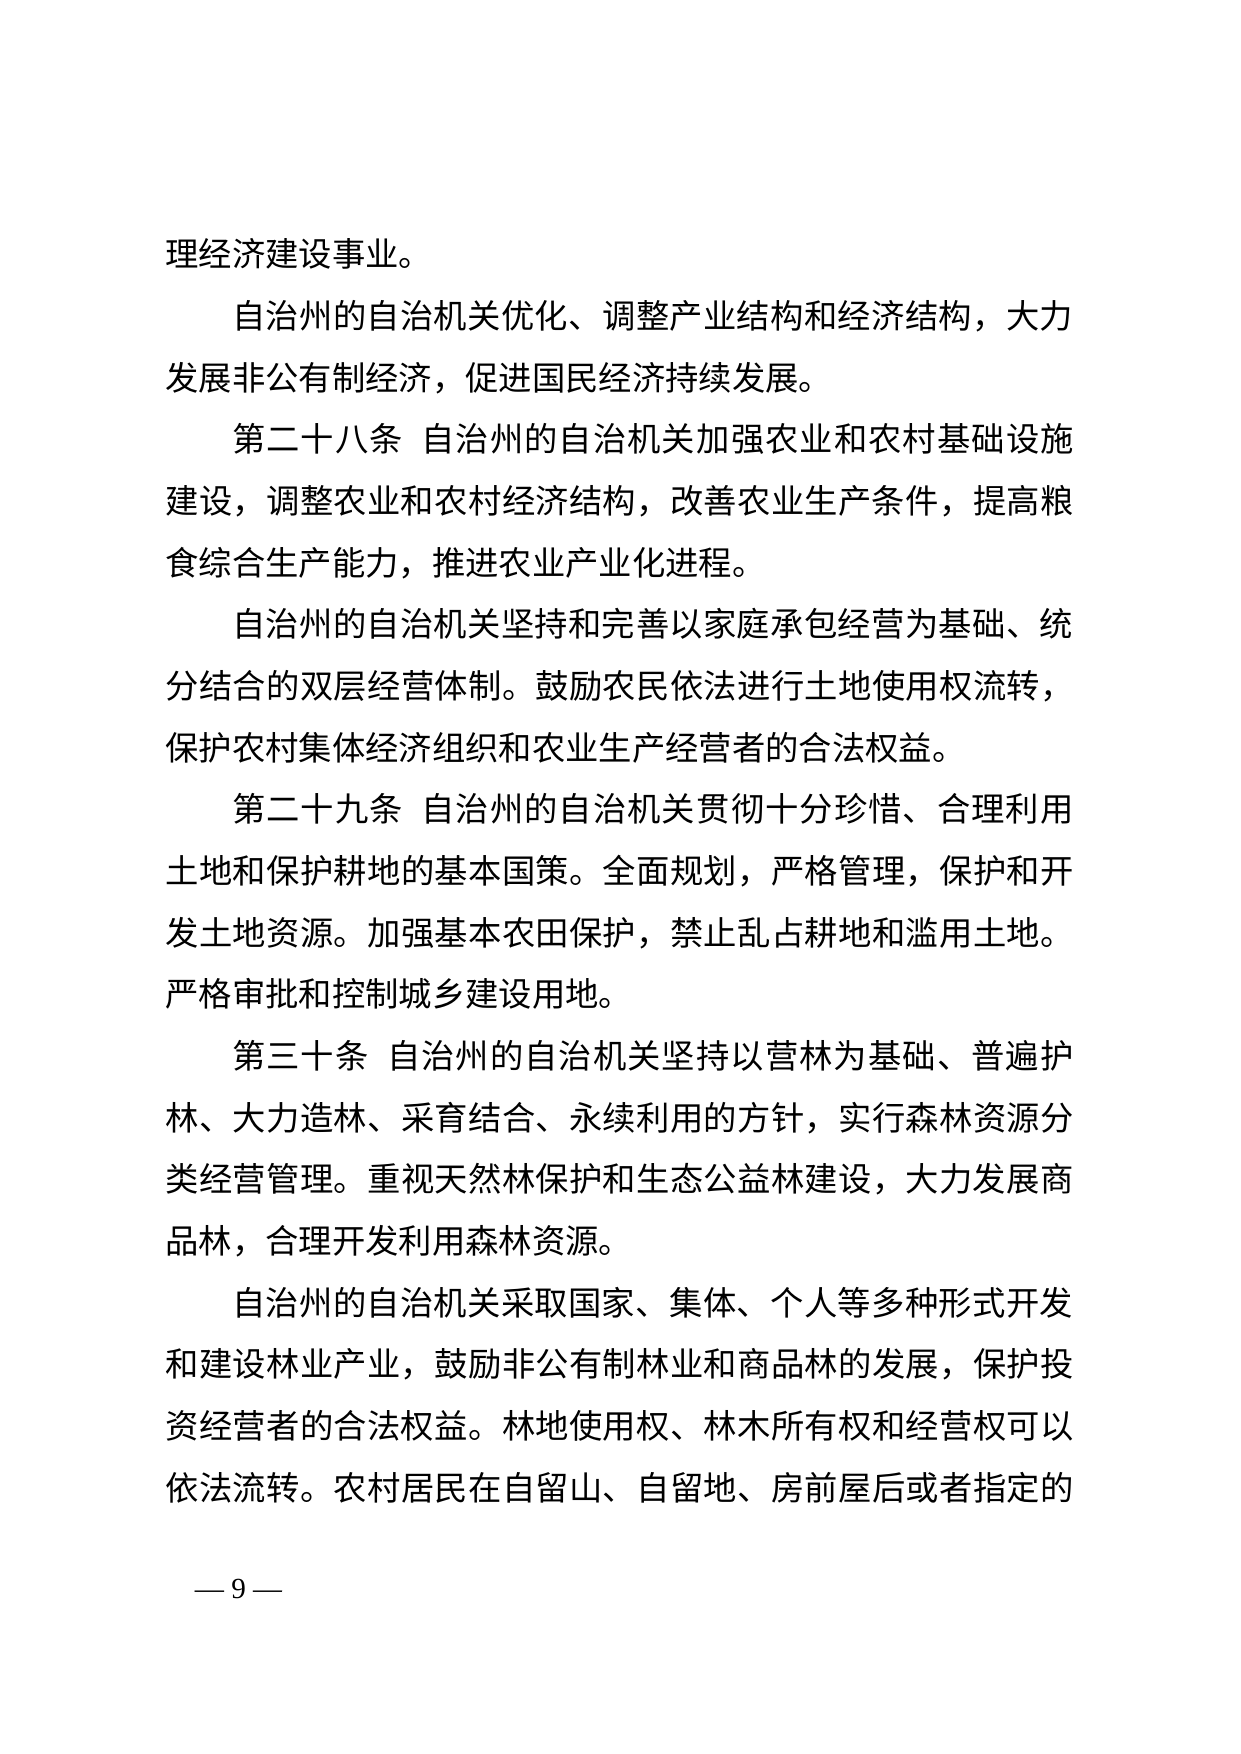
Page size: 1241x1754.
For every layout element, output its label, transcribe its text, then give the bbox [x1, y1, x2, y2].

text 自治州的自治机关优化、调整产业结构和经济结构，大力发展非公有制经济，促进国民经济持续发展。 [165, 279, 1075, 402]
text 自治州的自治机关坚持和完善以家庭承包经营为基础、统分结合的双层经营体制。鼓励农民依法进行土地使用权流转，保护农村集体经济组织和农业生产经营者的合法权益。 [165, 587, 1075, 772]
text 第二十八条 自治州的自治机关加强农业和农村基础设施建设，调整农业和农村经济结构，改善农业生产条件，提高粮食综合生产能力，推进农业产业化进程。 [165, 402, 1075, 587]
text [165, 1266, 1075, 1512]
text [165, 217, 1075, 279]
text 第三十条 自治州的自治机关坚持以营林为基础、普遍护林、大力造林、采育结合、永续利用的方针，实行森林资源分类经营管理。重视天然林保护和生态公益林建设，大力发展商品林，合理开发利用森林资源。 [165, 1019, 1075, 1266]
text 第二十九条 自治州的自治机关贯彻十分珍惜、合理利用土地和保护耕地的基本国策。全面规划，严格管理，保护和开发土地资源。加强基本农田保护，禁止乱占耕地和滥用土地。严格审批和控制城乡建设用地。 [165, 772, 1075, 1019]
